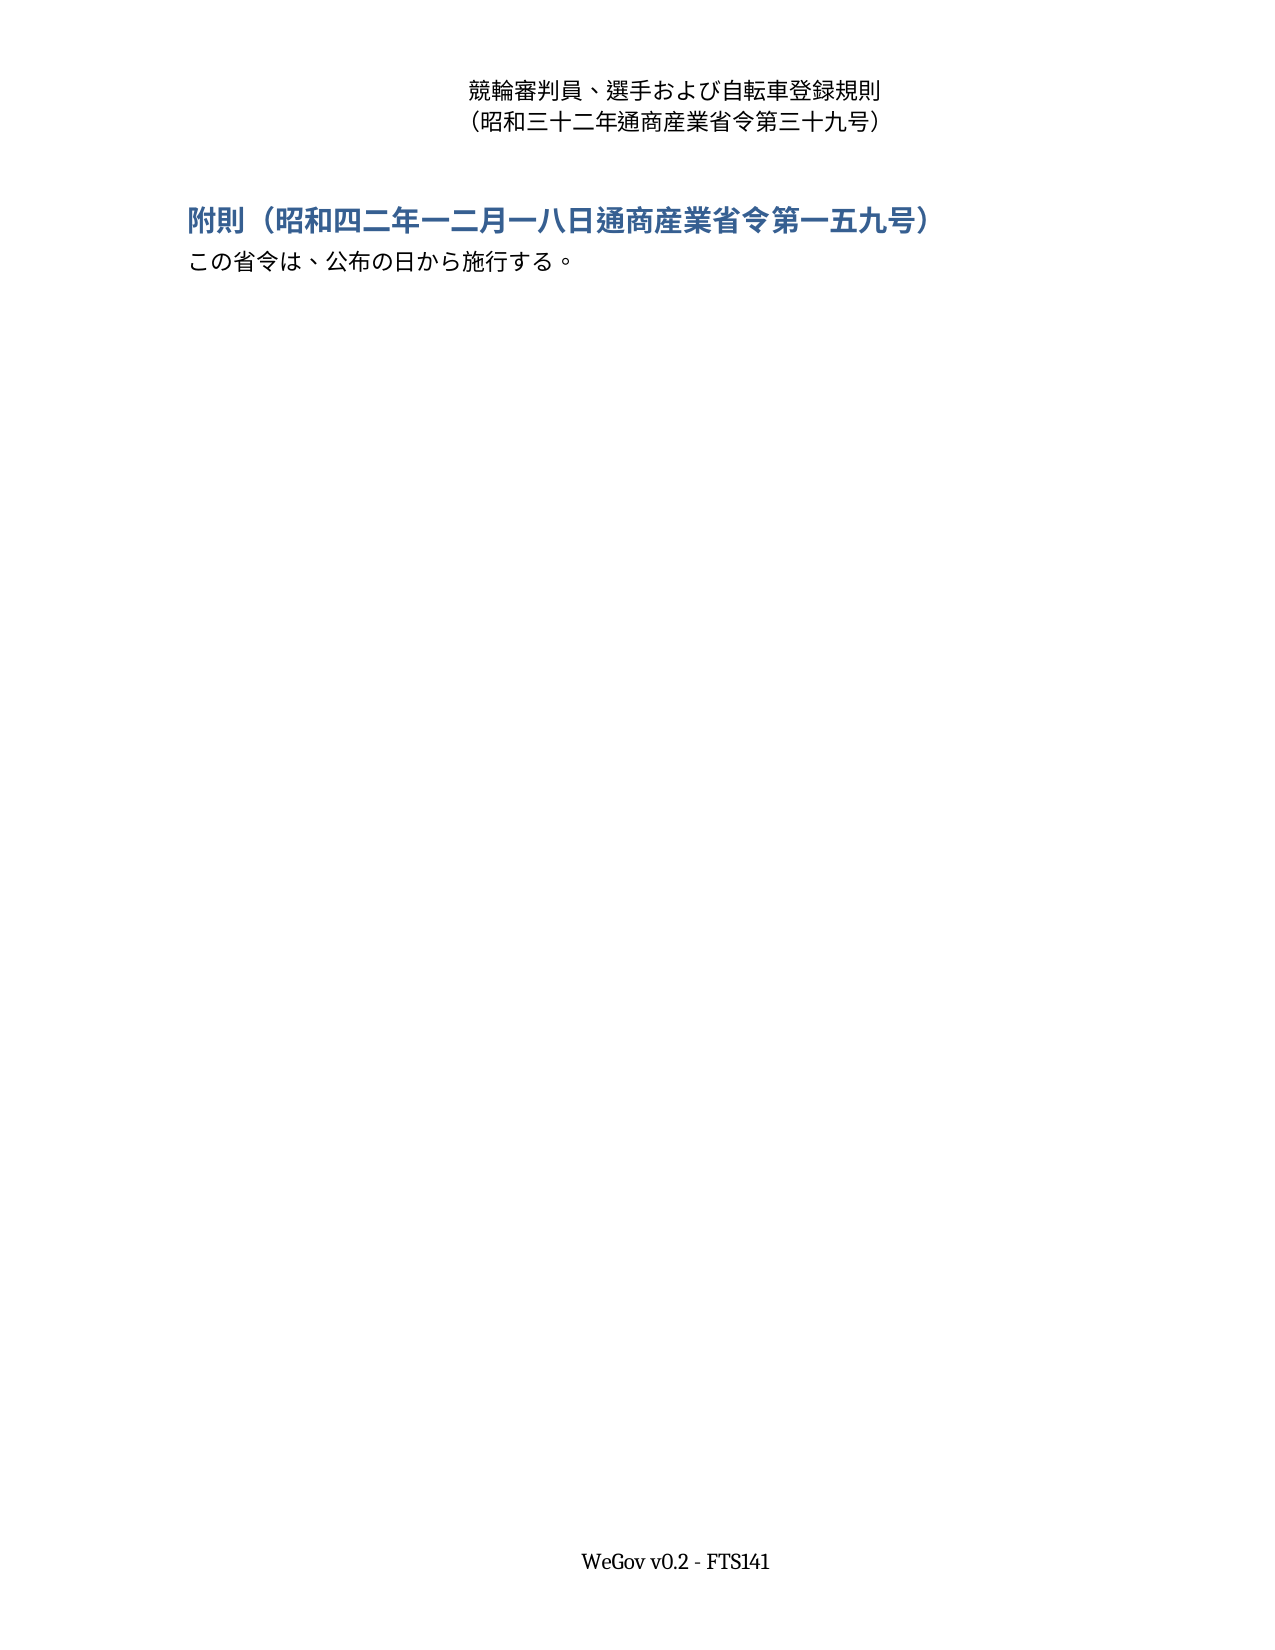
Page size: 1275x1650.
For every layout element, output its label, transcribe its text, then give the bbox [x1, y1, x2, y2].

text この省令は、公布の日から施行する。 [187, 246, 1087, 277]
subtitle 附則（昭和四二年一二月一八日通商産業省令第一五九号） [187, 200, 1087, 240]
